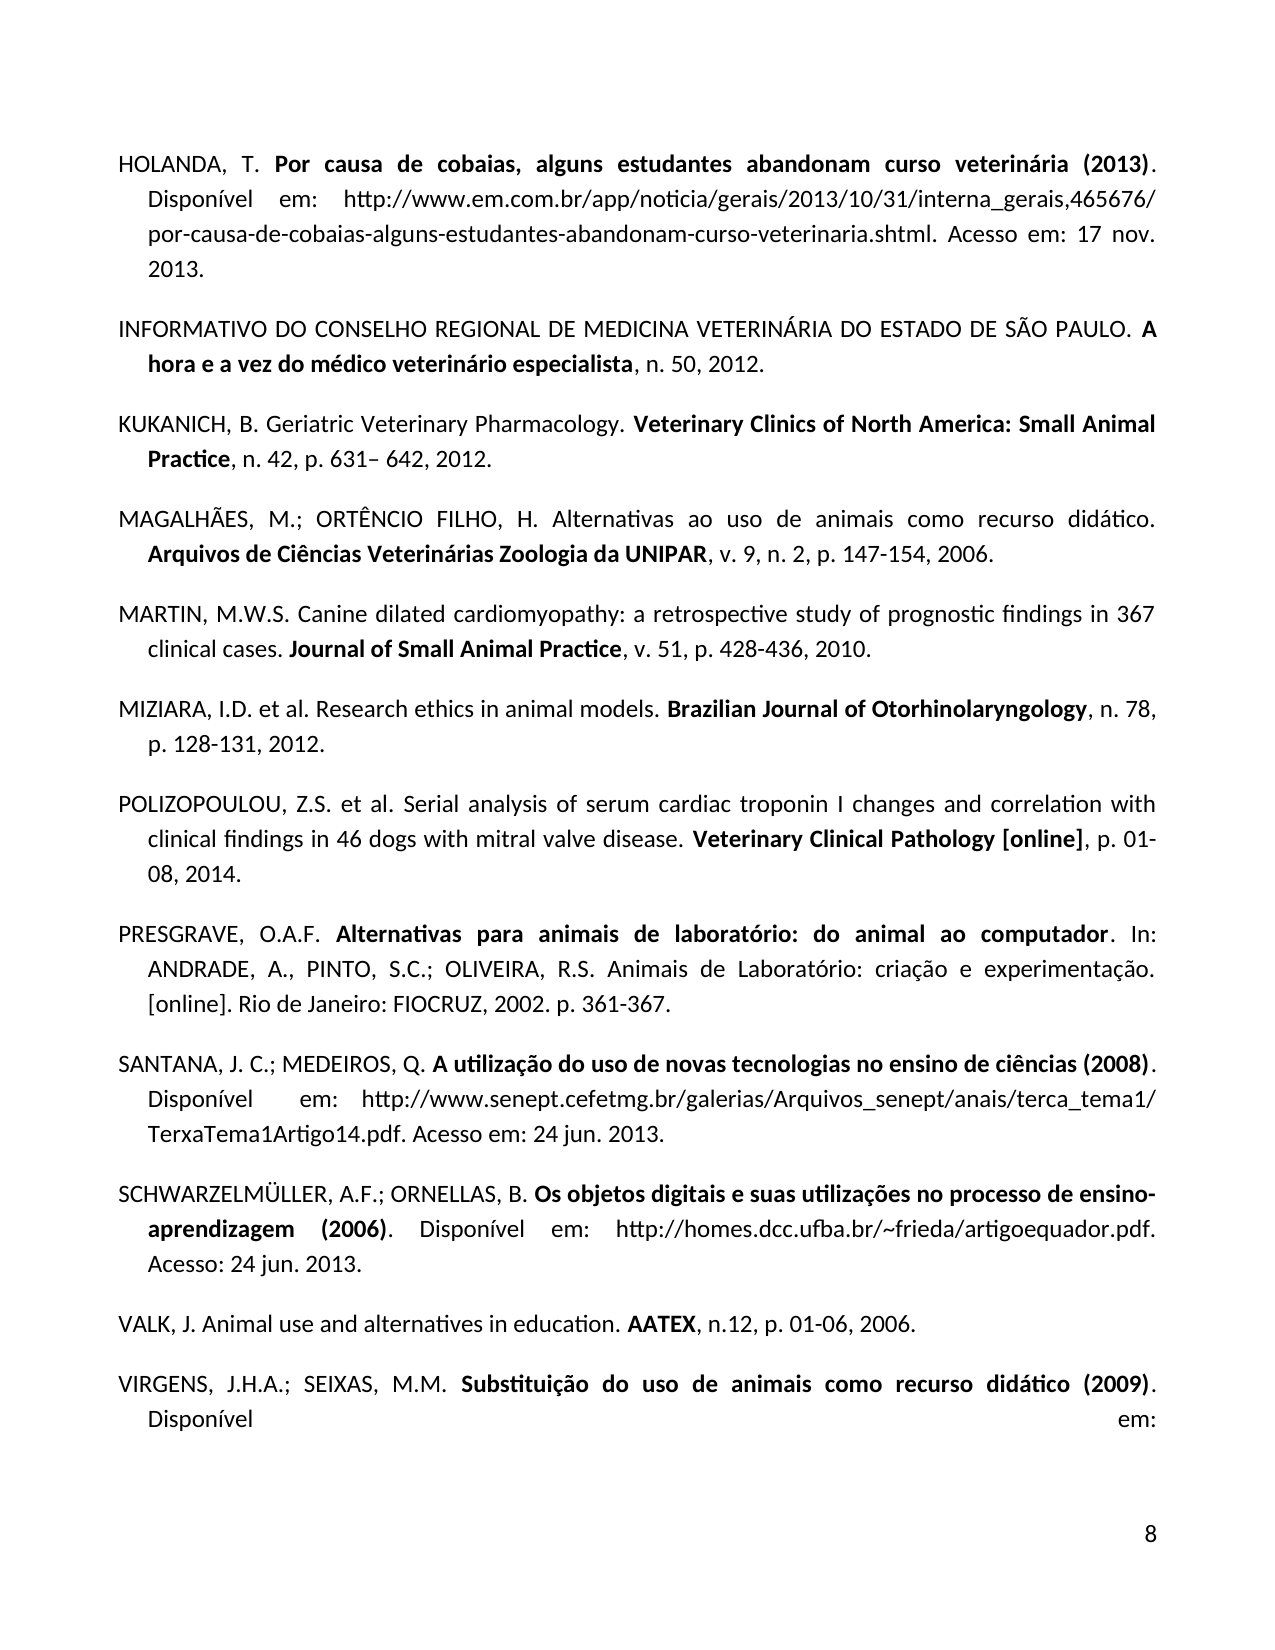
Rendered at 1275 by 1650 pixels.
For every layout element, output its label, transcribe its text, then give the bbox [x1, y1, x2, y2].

text KUKANICH, B. Geriatric Veterinary Pharmacology. Veterinary Clinics of North America: Small Animal Practice, n. 42, p. 631– 642, 2012. [118, 408, 1157, 473]
text MAGALHÃES, M.; ORTÊNCIO FILHO, H. Alternativas ao uso de animais como recurso didático. Arquivos de Ciências Veterinárias Zoologia da UNIPAR, v. 9, n. 2, p. 147-154, 2006. [118, 503, 1157, 568]
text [118, 1368, 1157, 1433]
text MARTIN, M.W.S. Canine dilated cardiomyopathy: a retrospective study of prognostic findings in 367 clinical cases. Journal of Small Animal Practice, v. 51, p. 428-436, 2010. [118, 598, 1157, 663]
text MIZIARA, I.D. et al. Research ethics in animal models. Brazilian Journal of Otorhinolaryngology, n. 78, p. 128-131, 2012. [118, 693, 1157, 758]
text VALK, J. Animal use and alternatives in education. AATEX, n.12, p. 01-06, 2006. [118, 1308, 1157, 1338]
text INFORMATIVO DO CONSELHO REGIONAL DE MEDICINA VETERINÁRIA DO ESTADO DE SÃO PAULO. A hora e a vez do médico veterinário especialista, n. 50, 2012. [118, 313, 1157, 378]
text PRESGRAVE, O.A.F. Alternativas para animais de laboratório: do animal ao computador. In: ANDRADE, A., PINTO, S.C.; OLIVEIRA, R.S. Animais de Laboratório: criação e experimentação. [online]. Rio de Janeiro: FIOCRUZ, 2002. p. 361-367. [118, 918, 1157, 1018]
text POLIZOPOULOU, Z.S. et al. Serial analysis of serum cardiac troponin I changes and correlation with clinical findings in 46 dogs with mitral valve disease. Veterinary Clinical Pathology [online], p. 01-08, 2014. [118, 788, 1157, 888]
text HOLANDA, T. Por causa de cobaias, alguns estudantes abandonam curso veterinária (2013). Disponível em: http://www.em.com.br/app/noticia/gerais/2013/10/31/interna_gerais,465676/por-causa-de-cobaias-alguns-estudantes-abandonam-curso-veterinaria.shtml. Acesso em: 17 nov. 2013. [118, 148, 1157, 283]
text SCHWARZELMÜLLER, A.F.; ORNELLAS, B. Os objetos digitais e suas utilizações no processo de ensino-aprendizagem (2006). Disponível em: http://homes.dcc.ufba.br/~frieda/artigoequador.pdf. Acesso: 24 jun. 2013. [118, 1178, 1157, 1278]
text SANTANA, J. C.; MEDEIROS, Q. A utilização do uso de novas tecnologias no ensino de ciências (2008). Disponível em: http://www.senept.cefetmg.br/galerias/Arquivos_senept/anais/terca_tema1/TerxaTema1Artigo14.pdf. Acesso em: 24 jun. 2013. [118, 1048, 1157, 1148]
